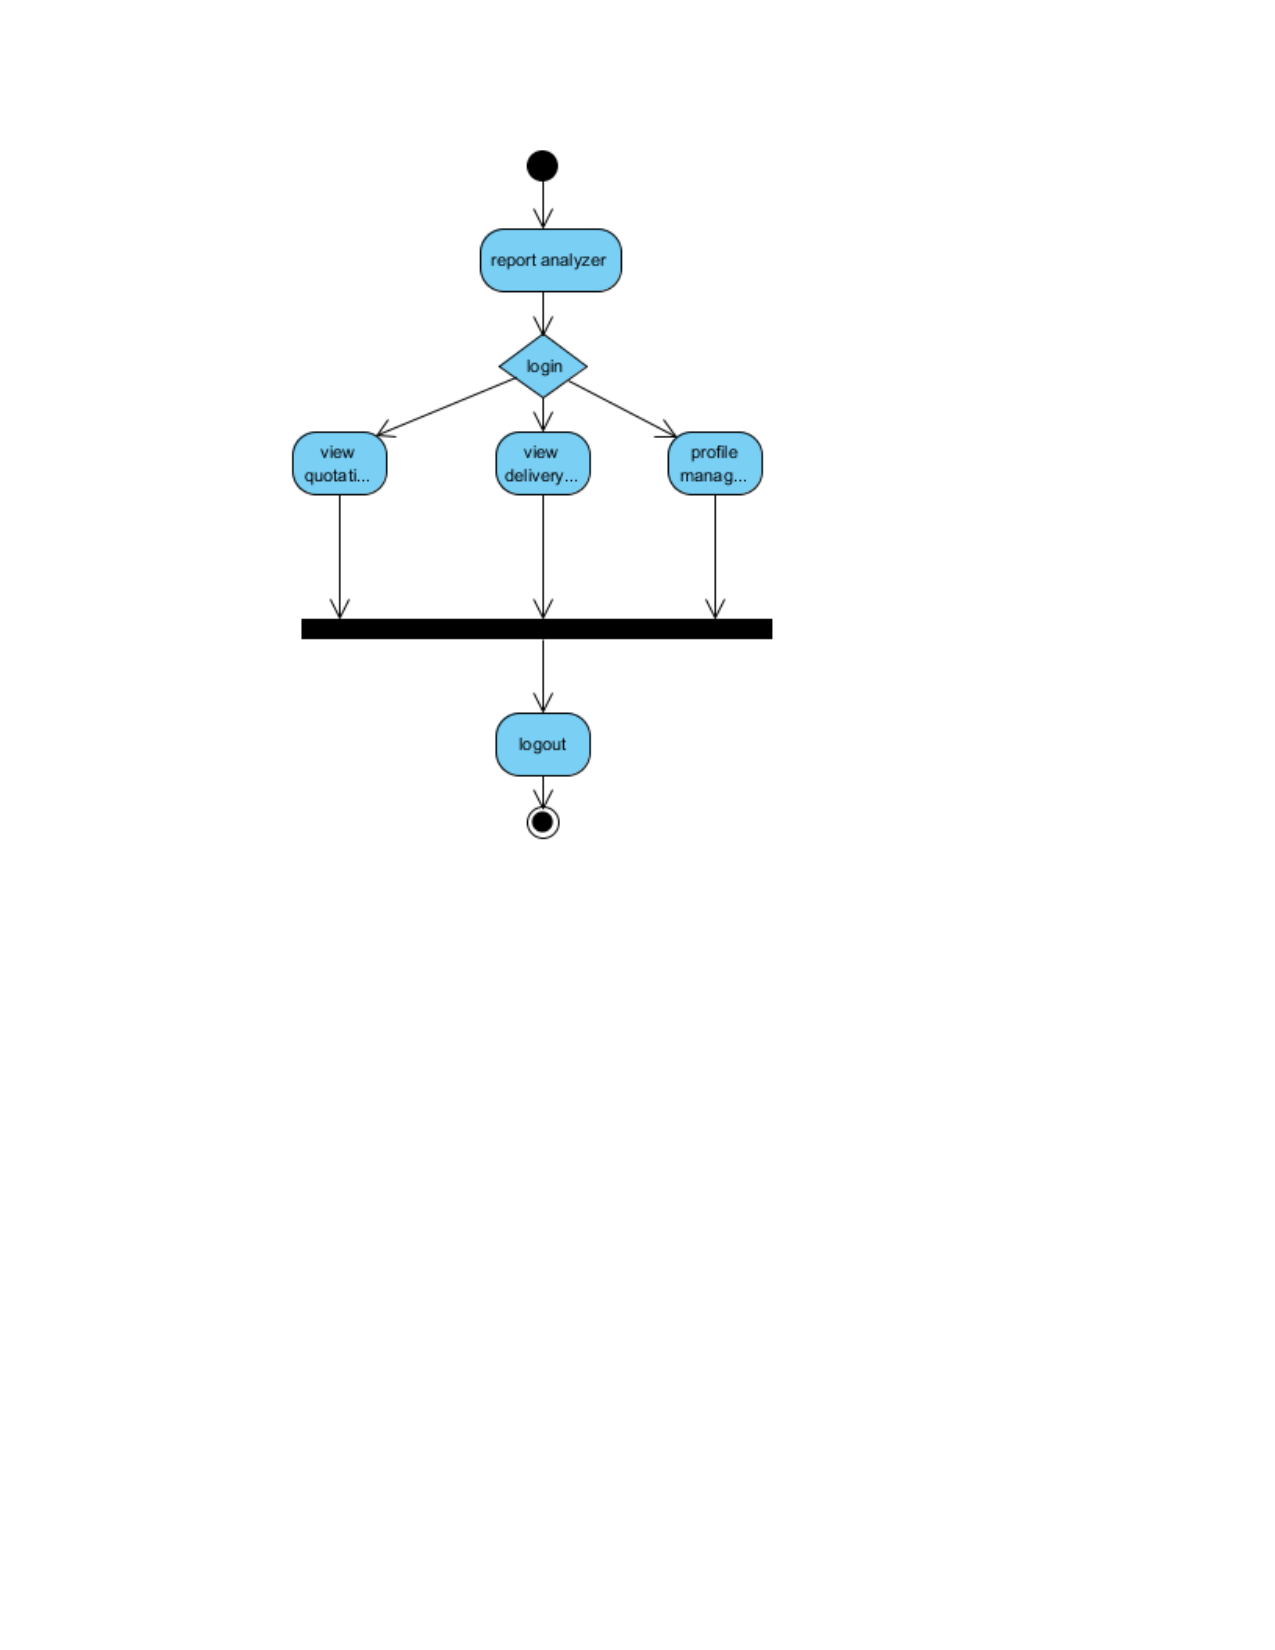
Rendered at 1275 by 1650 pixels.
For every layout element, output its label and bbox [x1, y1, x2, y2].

picture [150, 150, 854, 869]
